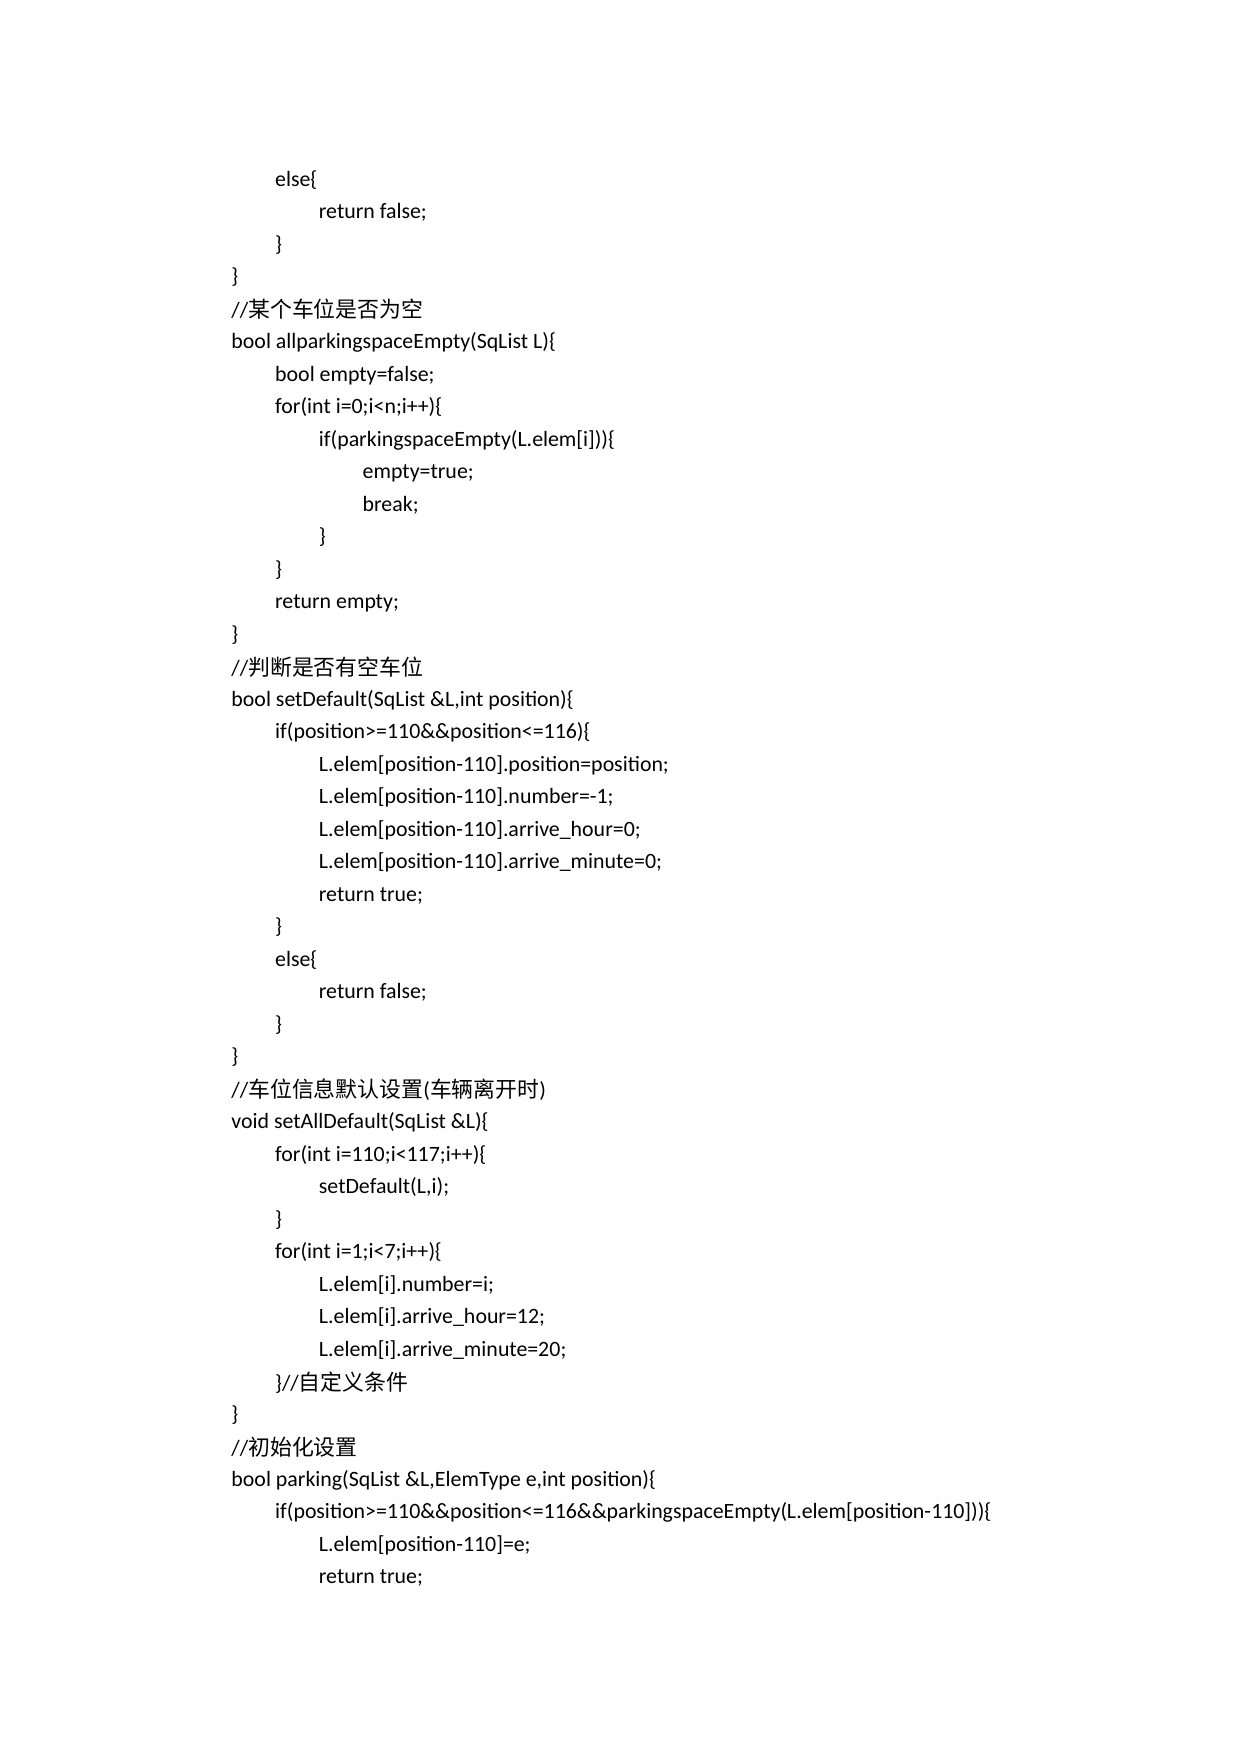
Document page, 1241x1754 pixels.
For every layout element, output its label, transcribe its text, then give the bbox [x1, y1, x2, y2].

text //判断是否有空车位 [187, 649, 1053, 682]
text L.elem[position-110].arrive_hour=0; [187, 812, 1053, 844]
text else{ [187, 162, 1053, 194]
text L.elem[i].arrive_minute=20; [187, 1332, 1053, 1364]
text L.elem[position-110]=e; [187, 1527, 1053, 1559]
text L.elem[i].arrive_hour=12; [187, 1299, 1053, 1332]
text bool setDefault(SqList &L,int position){ [187, 682, 1053, 714]
text return empty; [187, 584, 1053, 617]
text break; [187, 487, 1053, 519]
text L.elem[position-110].position=position; [187, 747, 1053, 779]
text if(parkingspaceEmpty(L.elem[i])){ [187, 422, 1053, 454]
text //车位信息默认设置(车辆离开时) [187, 1072, 1053, 1104]
text for(int i=1;i<7;i++){ [187, 1234, 1053, 1267]
text for(int i=0;i<n;i++){ [187, 389, 1053, 422]
text } [187, 259, 1053, 292]
text bool empty=false; [187, 357, 1053, 389]
text } [187, 909, 1053, 942]
text L.elem[position-110].number=-1; [187, 779, 1053, 812]
text if(position>=110&&position<=116){ [187, 714, 1053, 747]
text //初始化设置 [187, 1429, 1053, 1462]
text empty=true; [187, 454, 1053, 487]
text else{ [187, 942, 1053, 974]
text return true; [187, 877, 1053, 909]
text } [187, 227, 1053, 259]
text return false; [187, 194, 1053, 227]
text return false; [187, 974, 1053, 1007]
text L.elem[i].number=i; [187, 1267, 1053, 1299]
text if(position>=110&&position<=116&&parkingspaceEmpty(L.elem[position-110])){ [187, 1494, 1053, 1527]
text } [187, 552, 1053, 584]
text } [187, 1397, 1053, 1429]
text bool allparkingspaceEmpty(SqList L){ [187, 324, 1053, 357]
text setDefault(L,i); [187, 1169, 1053, 1202]
text void setAllDefault(SqList &L){ [187, 1104, 1053, 1137]
text //某个车位是否为空 [187, 292, 1053, 324]
text } [187, 1039, 1053, 1072]
text } [187, 519, 1053, 552]
text for(int i=110;i<117;i++){ [187, 1137, 1053, 1169]
text }//自定义条件 [187, 1364, 1053, 1397]
text } [187, 1202, 1053, 1234]
text return true; [187, 1559, 1053, 1592]
text L.elem[position-110].arrive_minute=0; [187, 844, 1053, 877]
text bool parking(SqList &L,ElemType e,int position){ [187, 1462, 1053, 1494]
text } [187, 617, 1053, 649]
text } [187, 1007, 1053, 1039]
